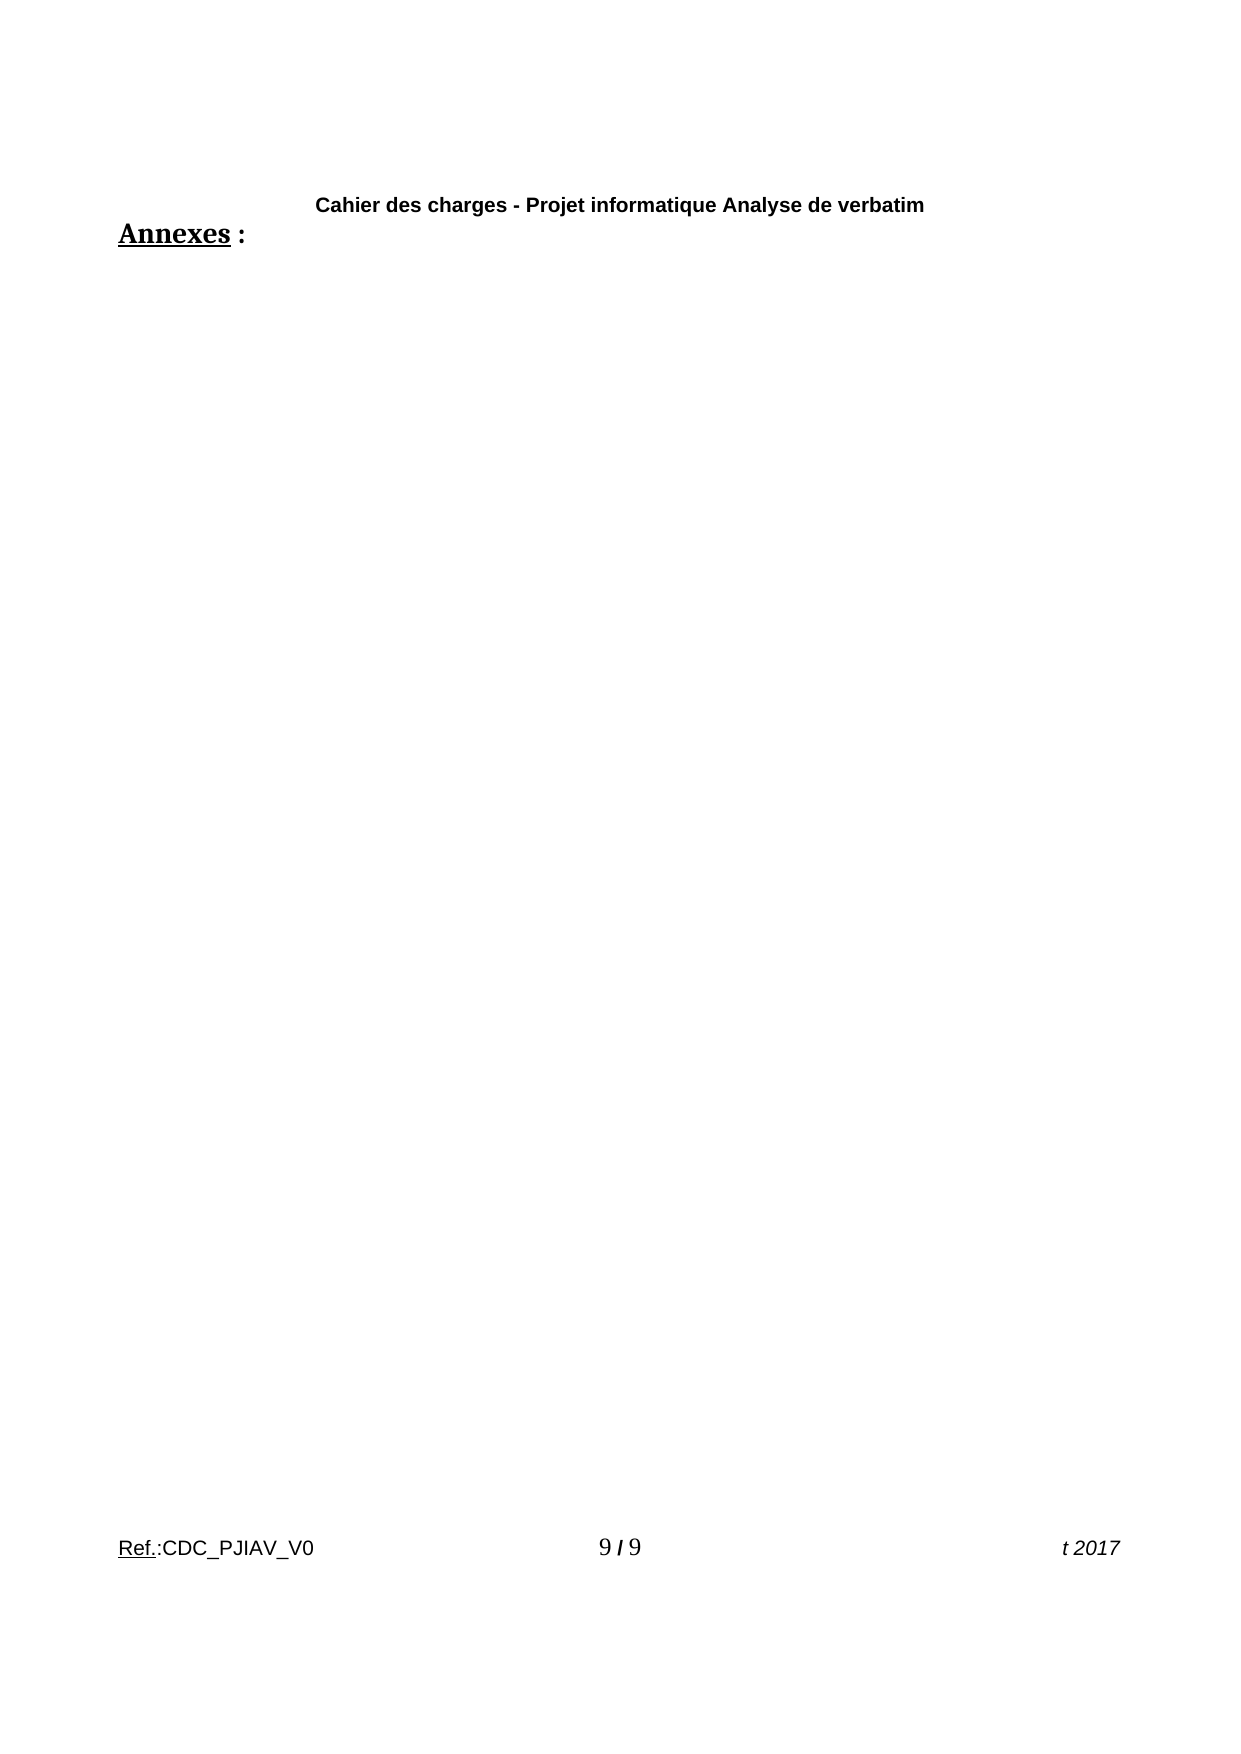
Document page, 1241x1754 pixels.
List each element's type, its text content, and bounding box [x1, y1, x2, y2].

subtitle Annexes : [118, 217, 1122, 251]
